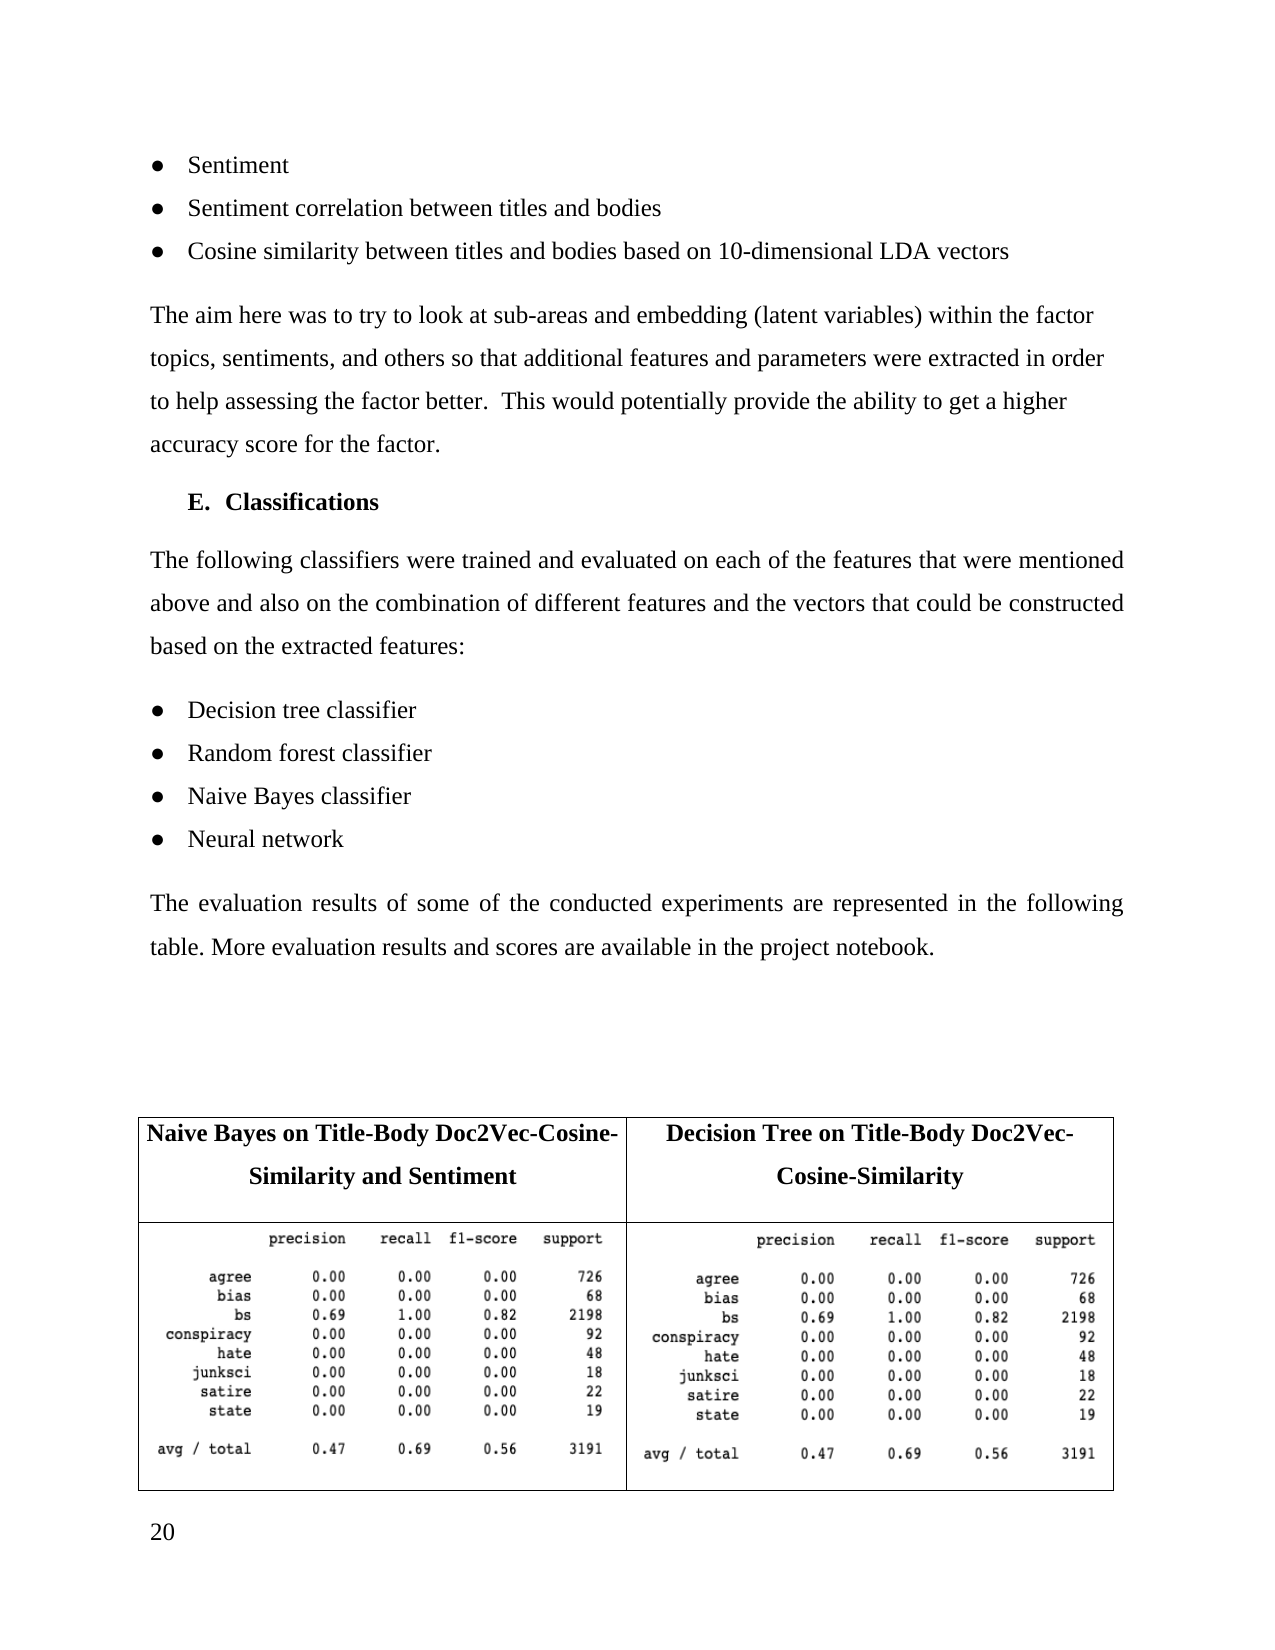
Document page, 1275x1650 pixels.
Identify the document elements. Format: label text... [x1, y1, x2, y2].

table_header Decision Tree on Title-Body Doc2Vec-Cosine-Similarity [627, 1118, 1113, 1222]
text The following classifiers were trained and evaluated on each of the features that were mentioned above and also on the combination of different features and the vectors that could be constructed based on the extracted features: [150, 545, 1125, 660]
list Sentiment correlation between titles and bodies [150, 193, 1125, 222]
list Random forest classifier [150, 738, 1125, 767]
list Cosine similarity between titles and bodies based on 10-dimensional LDA vectors [150, 236, 1125, 265]
list Neural network [150, 824, 1125, 853]
list Naive Bayes classifier [150, 781, 1125, 810]
text The evaluation results of some of the conducted experiments are represented in the following table. More evaluation results and scores are available in the project notebook. [150, 888, 1125, 960]
list Decision tree classifier [150, 695, 1125, 724]
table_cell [139, 1223, 626, 1490]
picture [637, 1223, 1103, 1477]
picture [153, 1223, 612, 1473]
table_header Naive Bayes on Title-Body Doc2Vec-Cosine-Similarity and Sentiment [139, 1118, 626, 1222]
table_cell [627, 1223, 1113, 1490]
list Classifications [187, 487, 1125, 516]
text The aim here was to try to look at sub-areas and embedding (latent variables) within the factor topics, sentiments, and others so that additional features and parameters were extracted in order to help assessing the factor better. This would potentially provide the ability to get a higher accuracy score for the factor. [150, 300, 1125, 458]
list Sentiment [150, 150, 1125, 179]
